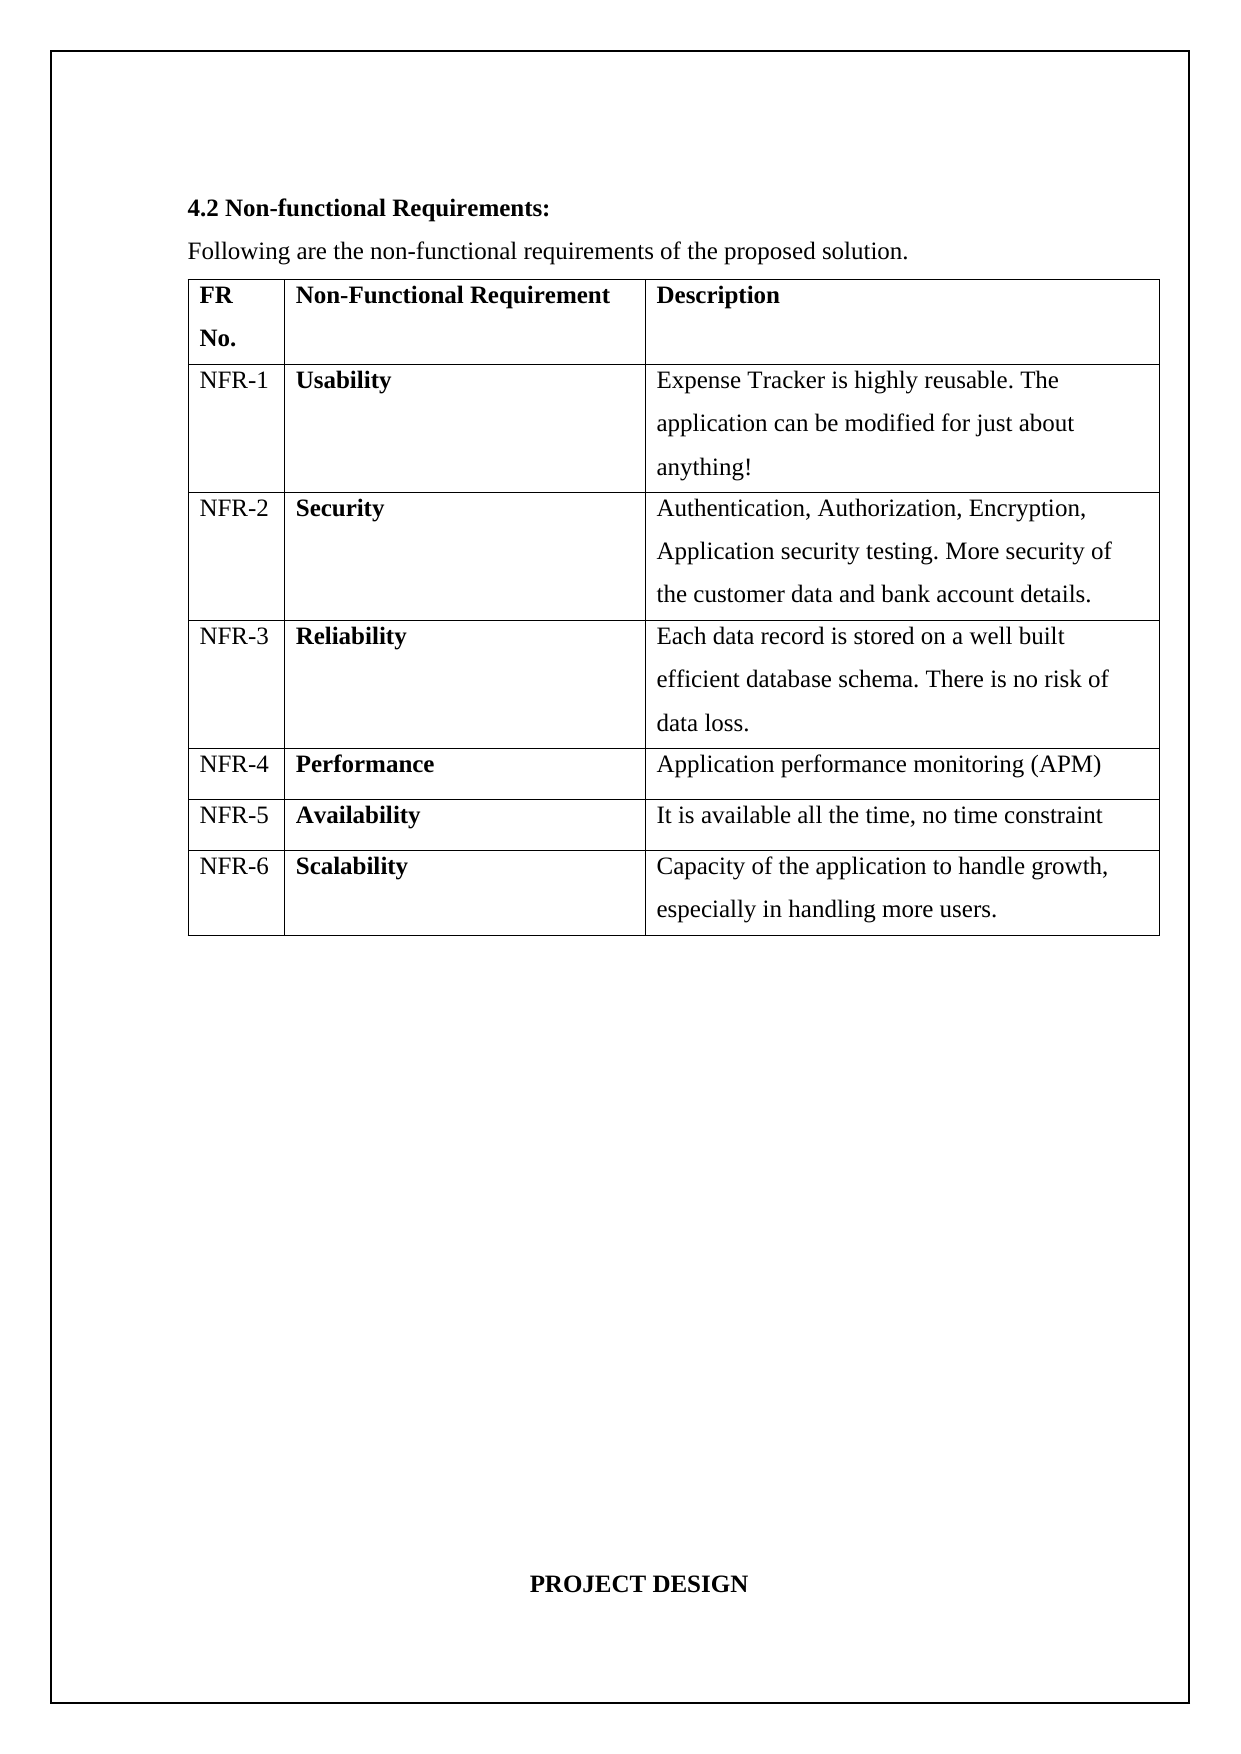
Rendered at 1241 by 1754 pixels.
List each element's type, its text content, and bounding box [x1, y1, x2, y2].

table_cell Reliability [285, 621, 645, 748]
table_header Description [646, 280, 1159, 364]
table_header Non-Functional Requirement [285, 280, 645, 364]
table_cell NFR-3 [189, 621, 284, 748]
table_cell NFR-1 [189, 365, 284, 492]
table_header FR No. [189, 280, 284, 364]
table_cell Capacity of the application to handle growth, especially in handling more users. [646, 851, 1159, 935]
table_cell Authentication, Authorization, Encryption, Application security testing. More security of the customer data and bank account details. [646, 493, 1159, 620]
table_cell Security [285, 493, 645, 620]
table_cell NFR-5 [189, 800, 284, 850]
table_cell Application performance monitoring (APM) [646, 749, 1159, 799]
text Following are the non-functional requirements of the proposed solution. [187, 236, 1053, 265]
table_cell Scalability [285, 851, 645, 935]
table_cell NFR-2 [189, 493, 284, 620]
table_cell Each data record is stored on a well built efficient database schema. There is no risk of data loss. [646, 621, 1159, 748]
table_cell It is available all the time, no time constraint [646, 800, 1159, 850]
table_cell Availability [285, 800, 645, 850]
table_cell NFR-6 [189, 851, 284, 935]
list PROJECT DESIGN [225, 1569, 1053, 1597]
table_cell NFR-4 [189, 749, 284, 799]
text 4.2 Non-functional Requirements: [187, 193, 1053, 222]
table_cell Usability [285, 365, 645, 492]
table_cell Expense Tracker is highly reusable. The application can be modified for just about anything! [646, 365, 1159, 492]
table_cell Performance [285, 749, 645, 799]
